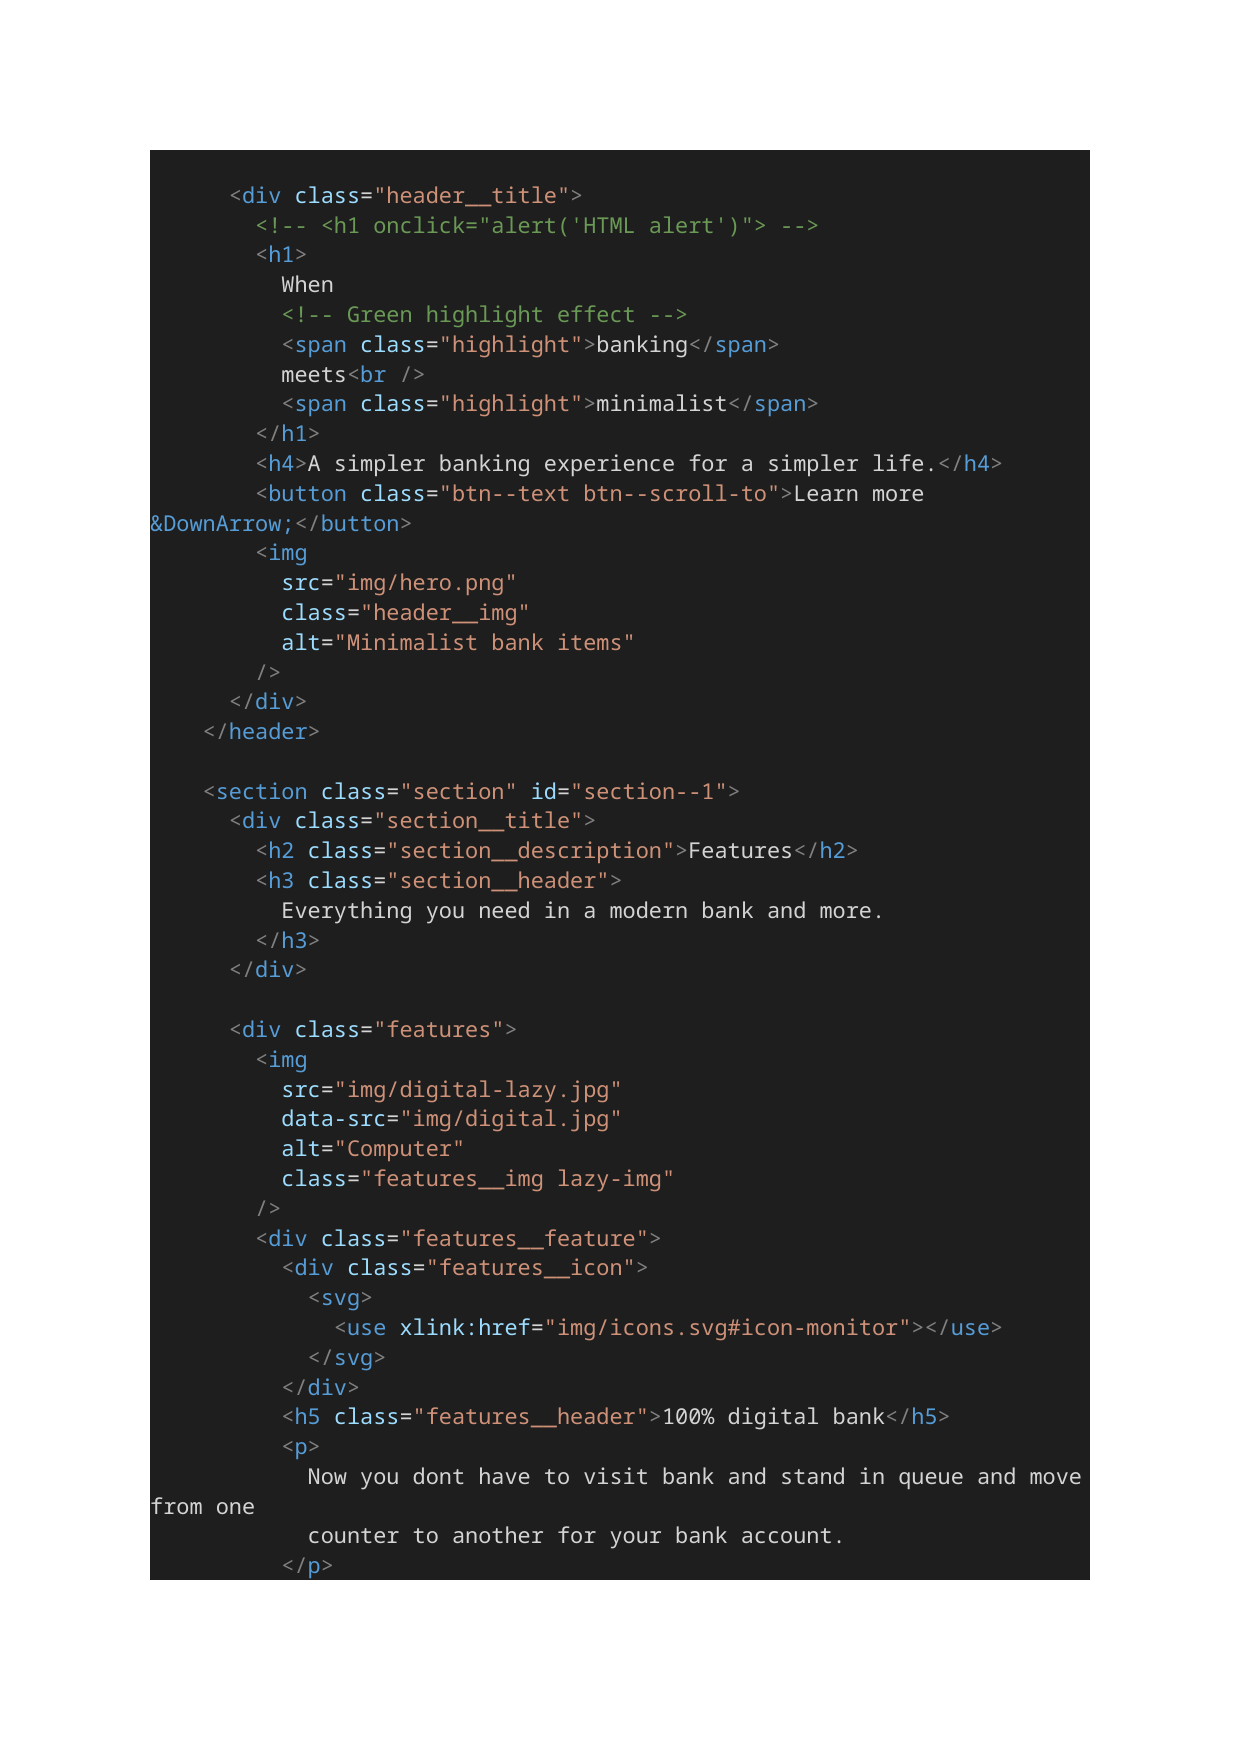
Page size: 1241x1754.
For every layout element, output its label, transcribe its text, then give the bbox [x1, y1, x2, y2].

text data-src="img/digital.jpg" [150, 1103, 1090, 1133]
text <h4>A simpler banking experience for a simpler life.</h4> [150, 448, 1090, 478]
text </div> [150, 686, 1090, 716]
text <h5 class="features__header">100% digital bank</h5> [150, 1401, 1090, 1431]
text <img [150, 1044, 1090, 1073]
text <!-- <h1 onclick="alert('HTML alert')"> --> [150, 209, 1090, 239]
text meets<br /> [150, 358, 1090, 388]
text <p> [150, 1431, 1090, 1461]
text </h1> [150, 418, 1090, 448]
text <svg> [150, 1282, 1090, 1312]
text counter to another for your bank account. [150, 1520, 1090, 1550]
text <img [150, 537, 1090, 567]
text </h3> [150, 924, 1090, 954]
text </div> [150, 954, 1090, 984]
text <!-- Green highlight effect --> [150, 299, 1090, 329]
text <div class="header__title"> [150, 180, 1090, 209]
text /> [150, 1193, 1090, 1222]
text <button class="btn--text btn--scroll-to">Learn more &DownArrow;</button> [150, 478, 1090, 537]
text alt="Minimalist bank items" [150, 627, 1090, 656]
text class="features__img lazy-img" [150, 1163, 1090, 1193]
text <use xlink:href="img/icons.svg#icon-monitor"></use> [150, 1312, 1090, 1342]
text </p> [150, 1550, 1090, 1580]
text <h3 class="section__header"> [150, 865, 1090, 895]
text When [150, 269, 1090, 299]
text </header> [150, 716, 1090, 746]
text </div> [150, 1371, 1090, 1401]
text class="header__img" [150, 597, 1090, 627]
text <span class="highlight">banking</span> [150, 329, 1090, 358]
text Now you dont have to visit bank and stand in queue and move from one [150, 1461, 1090, 1520]
text <section class="section" id="section--1"> [150, 776, 1090, 805]
text <h2 class="section__description">Features</h2> [150, 835, 1090, 865]
text /> [150, 656, 1090, 686]
text src="img/hero.png" [150, 567, 1090, 597]
text src="img/digital-lazy.jpg" [150, 1073, 1090, 1103]
text alt="Computer" [150, 1133, 1090, 1163]
text </svg> [150, 1342, 1090, 1371]
text <div class="features__feature"> [150, 1222, 1090, 1252]
text <span class="highlight">minimalist</span> [150, 388, 1090, 418]
text <div class="section__title"> [150, 805, 1090, 835]
text Everything you need in a modern bank and more. [150, 895, 1090, 924]
text <h1> [150, 239, 1090, 269]
text <div class="features"> [150, 1014, 1090, 1044]
text <div class="features__icon"> [150, 1252, 1090, 1282]
